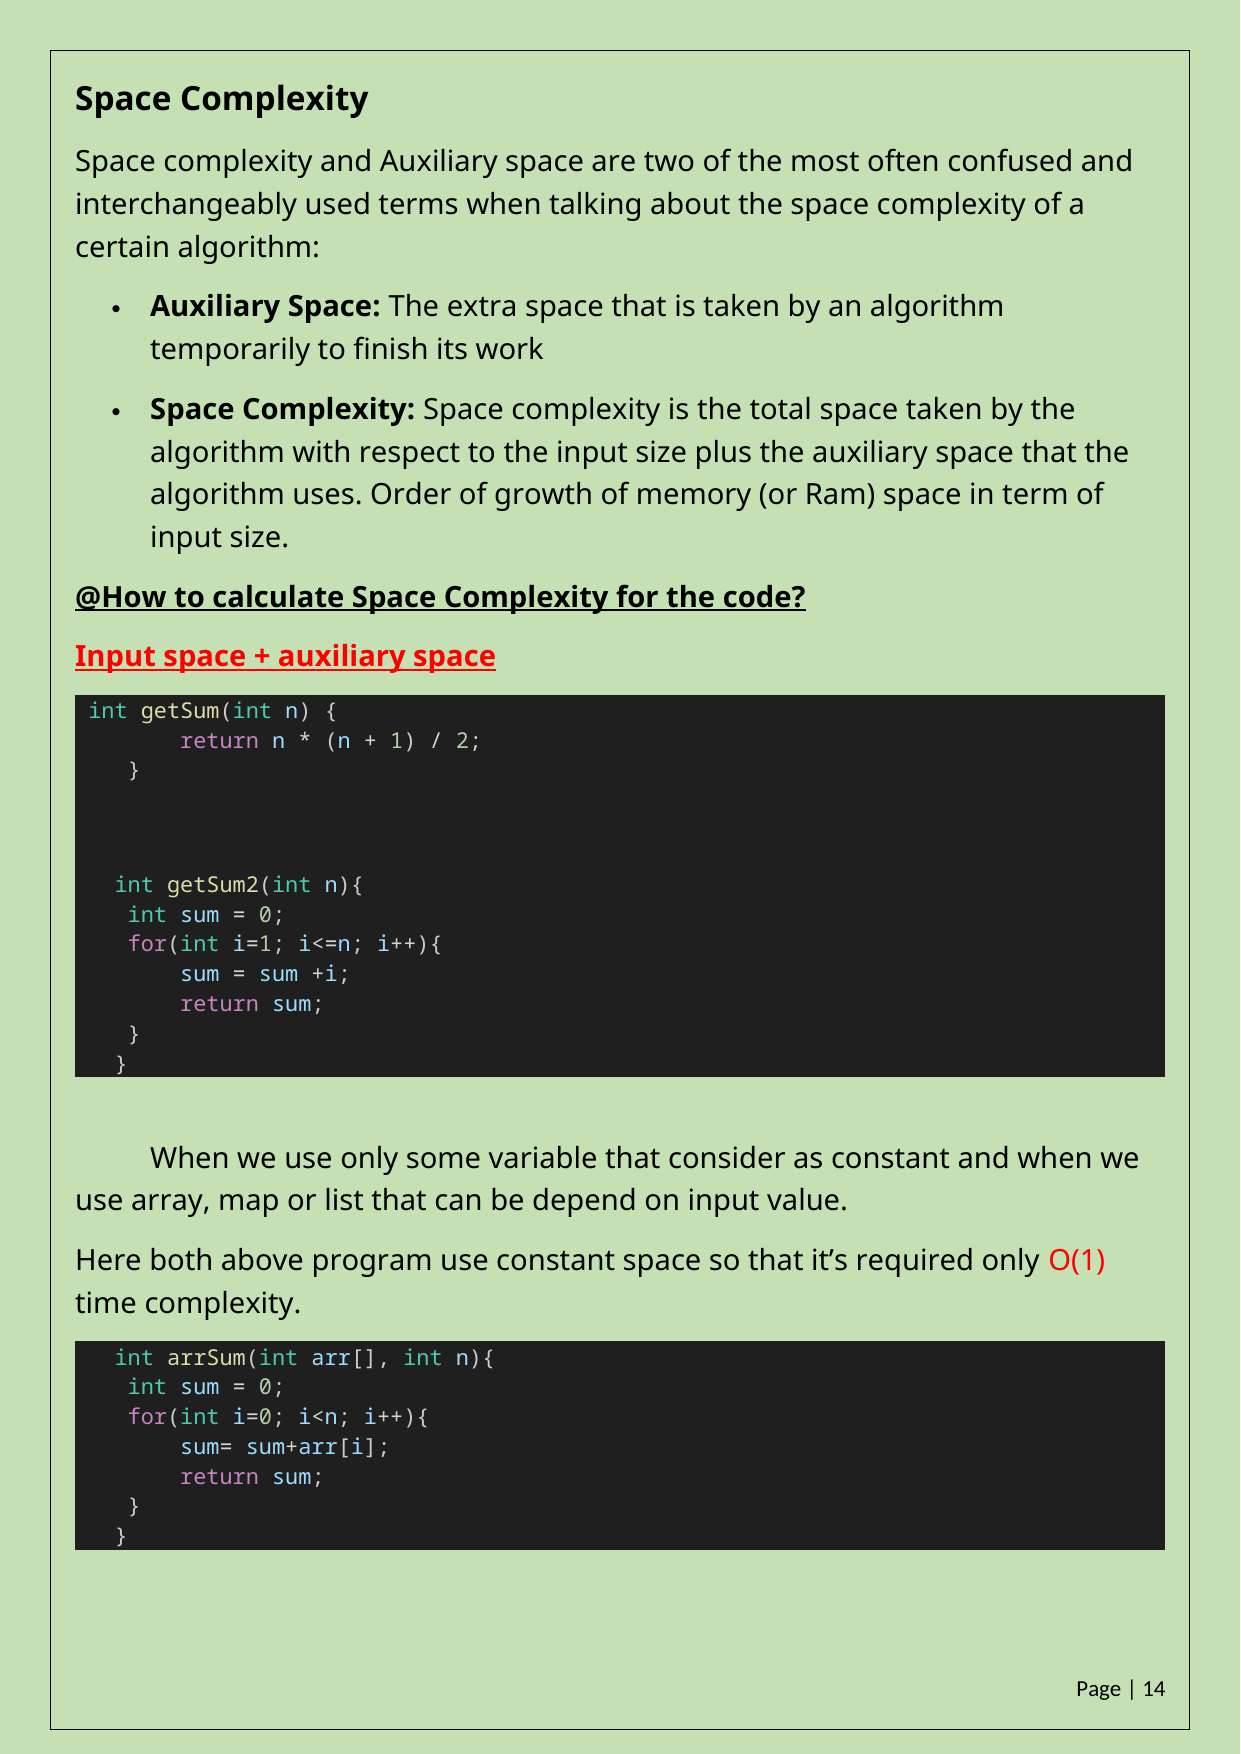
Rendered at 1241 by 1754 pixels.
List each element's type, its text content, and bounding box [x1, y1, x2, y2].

text Space Complexity [75, 75, 1165, 120]
text return n * (n + 1) / 2; [75, 725, 1165, 754]
text int getSum2(int n){ [75, 869, 1165, 899]
text int getSum(int n) { [75, 695, 1165, 725]
text Space complexity and Auxiliary space are two of the most often confused and interchangeably used terms when talking about the space complexity of a certain algorithm: [75, 141, 1165, 266]
text for(int i=1; i<=n; i++){ [75, 928, 1165, 958]
text } [75, 1018, 1165, 1048]
text } [75, 1048, 1165, 1077]
text } [75, 1490, 1165, 1520]
text } [75, 754, 1165, 784]
list Auxiliary Space: The extra space that is taken by an algorithm temporarily to finish its work [112, 286, 1165, 368]
text sum = sum +i; [75, 958, 1165, 988]
text return sum; [75, 988, 1165, 1018]
text When we use only some variable that consider as constant and when we use array, map or list that can be depend on input value. [75, 1137, 1165, 1219]
text int arrSum(int arr[], int n){ [75, 1341, 1165, 1371]
text sum= sum+arr[i]; [75, 1431, 1165, 1461]
text Input space + auxiliary space [75, 635, 1165, 675]
text int sum = 0; [75, 1371, 1165, 1401]
text } [75, 1520, 1165, 1550]
text return sum; [75, 1461, 1165, 1490]
text for(int i=0; i<n; i++){ [75, 1401, 1165, 1431]
text int sum = 0; [75, 899, 1165, 928]
text Here both above program use constant space so that it’s required only O(1) time complexity. [75, 1239, 1165, 1322]
list Space Complexity: Space complexity is the total space taken by the algorithm with respect to the input size plus the auxiliary space that the algorithm uses. Order of growth of memory (or Ram) space in term of input size. [112, 388, 1165, 556]
text @How to calculate Space Complexity for the code? [75, 576, 1165, 616]
